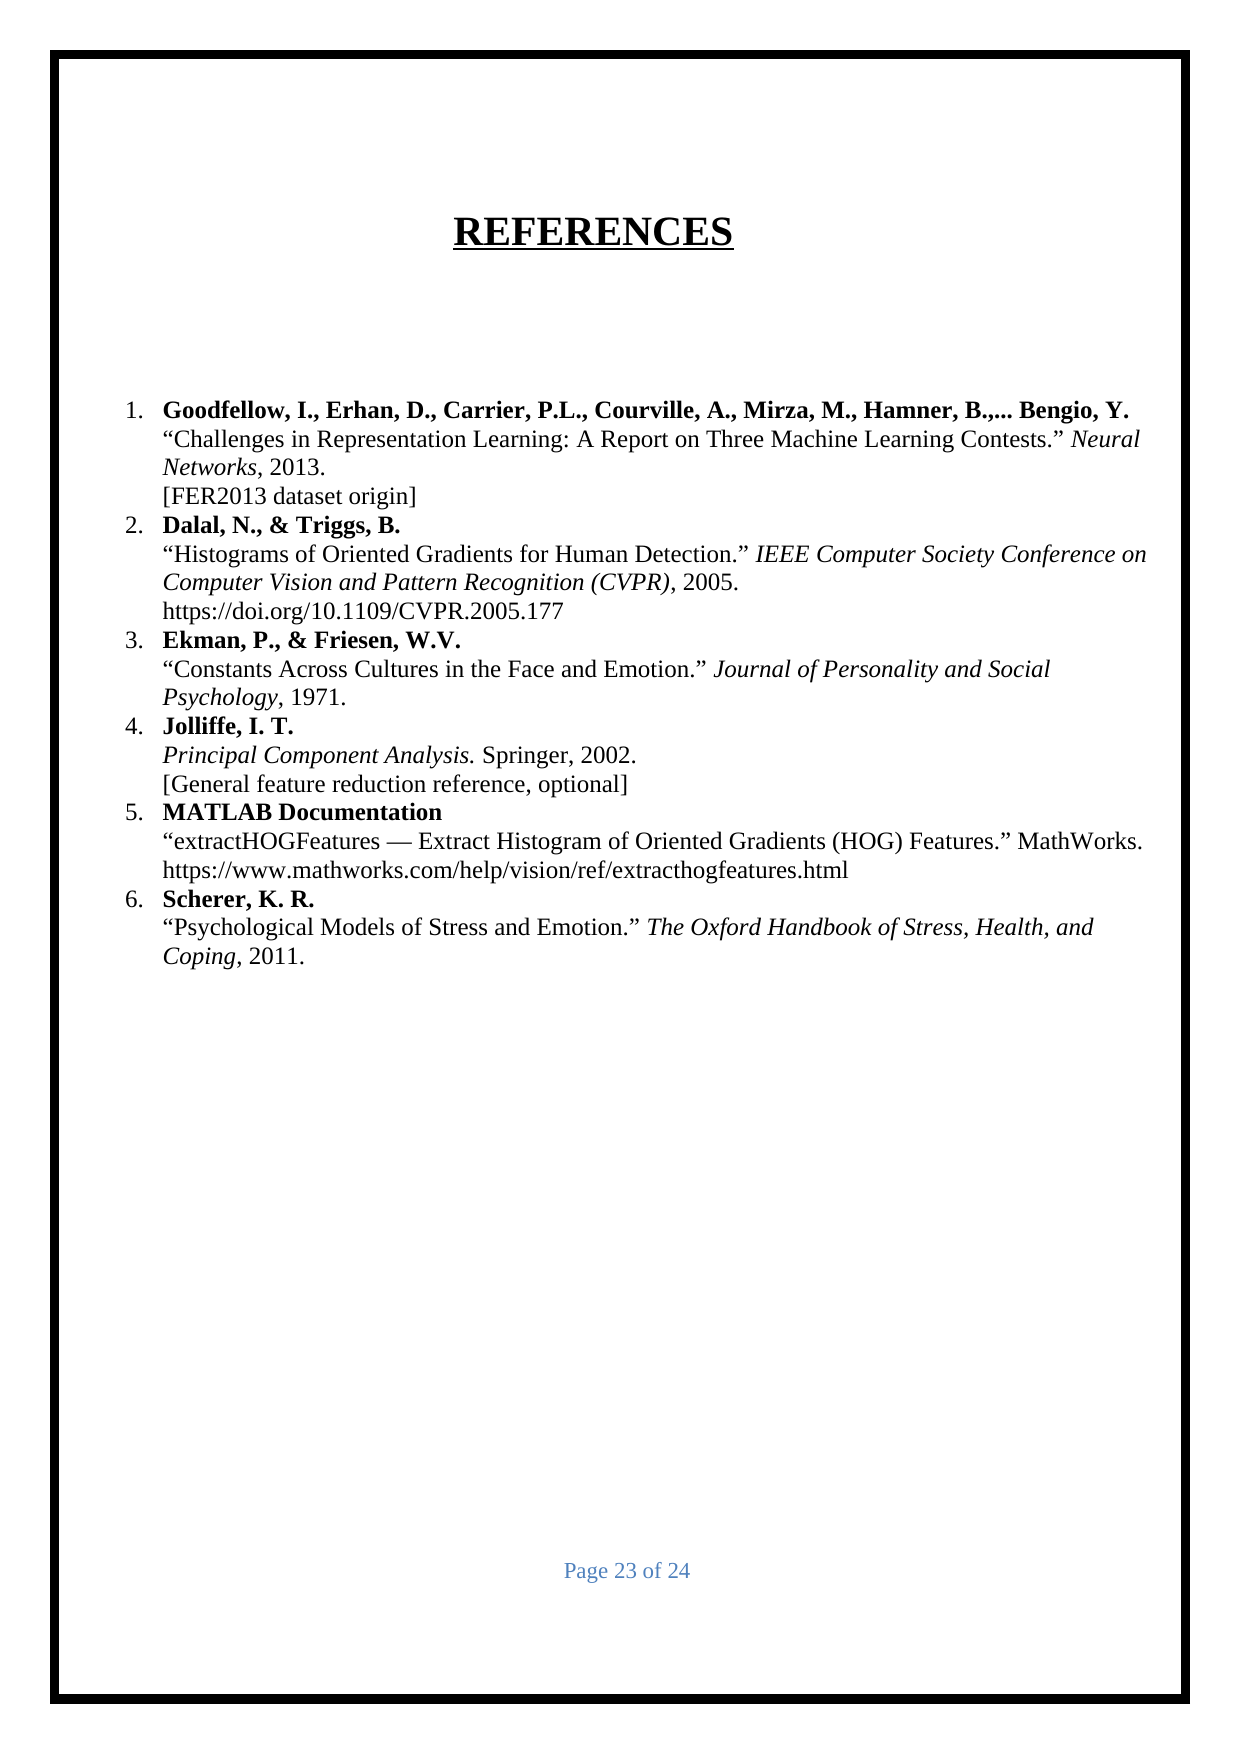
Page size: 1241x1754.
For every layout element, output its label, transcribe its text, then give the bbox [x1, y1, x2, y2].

list Scherer, K. R. “Psychological Models of Stress and Emotion.” The Oxford Handbook of Stress, Health, and Coping, 2011. [125, 884, 1166, 970]
subtitle REFERENCES [87, 206, 1166, 254]
list Goodfellow, I., Erhan, D., Carrier, P.L., Courville, A., Mirza, M., Hamner, B.,... Bengio, Y. “Challenges in Representation Learning: A Report on Three Machine Learning Contests.” Neural Networks, 2013. [FER2013 dataset origin] [125, 395, 1166, 510]
list MATLAB Documentation “extractHOGFeatures — Extract Histogram of Oriented Gradients (HOG) Features.” MathWorks. https://www.mathworks.com/help/vision/ref/extracthogfeatures.html [125, 797, 1166, 884]
list Jolliffe, I. T. Principal Component Analysis. Springer, 2002. [General feature reduction reference, optional] [125, 711, 1166, 797]
list Dalal, N., & Triggs, B. “Histograms of Oriented Gradients for Human Detection.” IEEE Computer Society Conference on Computer Vision and Pattern Recognition (CVPR), 2005. https://doi.org/10.1109/CVPR.2005.177 [125, 510, 1166, 625]
list Ekman, P., & Friesen, W.V. “Constants Across Cultures in the Face and Emotion.” Journal of Personality and Social Psychology, 1971. [125, 625, 1166, 711]
